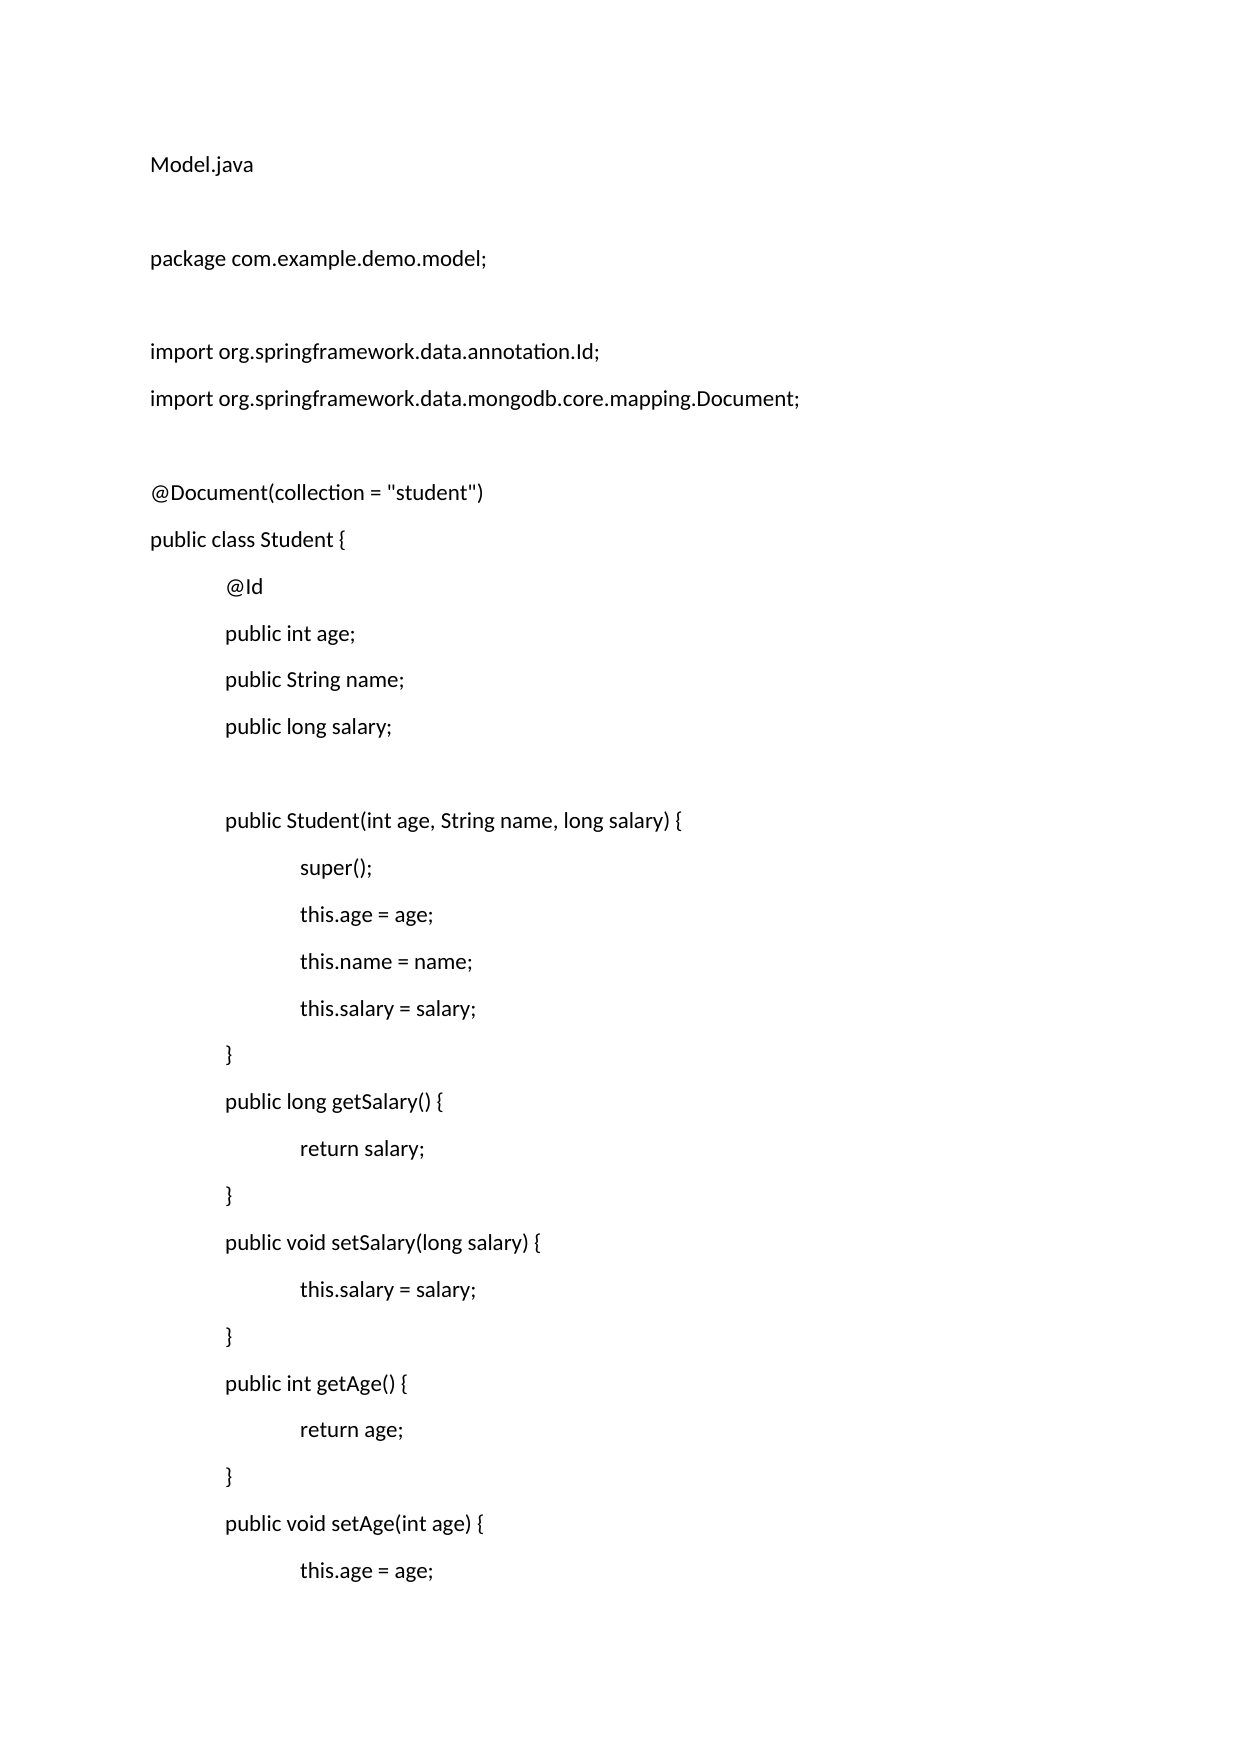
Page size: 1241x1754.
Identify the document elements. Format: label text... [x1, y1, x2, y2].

text return age; [150, 1416, 1090, 1444]
text public long getSalary() { [150, 1087, 1090, 1116]
text package com.example.demo.model; [150, 244, 1090, 272]
text public void setSalary(long salary) { [150, 1228, 1090, 1256]
text super(); [150, 853, 1090, 881]
text public String name; [150, 666, 1090, 694]
text @Id [150, 572, 1090, 600]
text return salary; [150, 1134, 1090, 1162]
text this.salary = salary; [150, 1275, 1090, 1303]
text this.age = age; [150, 900, 1090, 928]
text public int getAge() { [150, 1369, 1090, 1397]
text public Student(int age, String name, long salary) { [150, 806, 1090, 834]
text Model.java [150, 150, 1090, 178]
text import org.springframework.data.annotation.Id; [150, 337, 1090, 366]
text import org.springframework.data.mongodb.core.mapping.Document; [150, 384, 1090, 412]
text } [150, 1181, 1090, 1209]
text public int age; [150, 619, 1090, 647]
text this.salary = salary; [150, 994, 1090, 1022]
text @Document(collection = "student") [150, 478, 1090, 506]
text } [150, 1322, 1090, 1350]
text public class Student { [150, 525, 1090, 553]
text } [150, 1041, 1090, 1069]
text public long salary; [150, 712, 1090, 741]
text public void setAge(int age) { [150, 1509, 1090, 1537]
text this.age = age; [150, 1556, 1090, 1584]
text this.name = name; [150, 947, 1090, 975]
text } [150, 1462, 1090, 1491]
